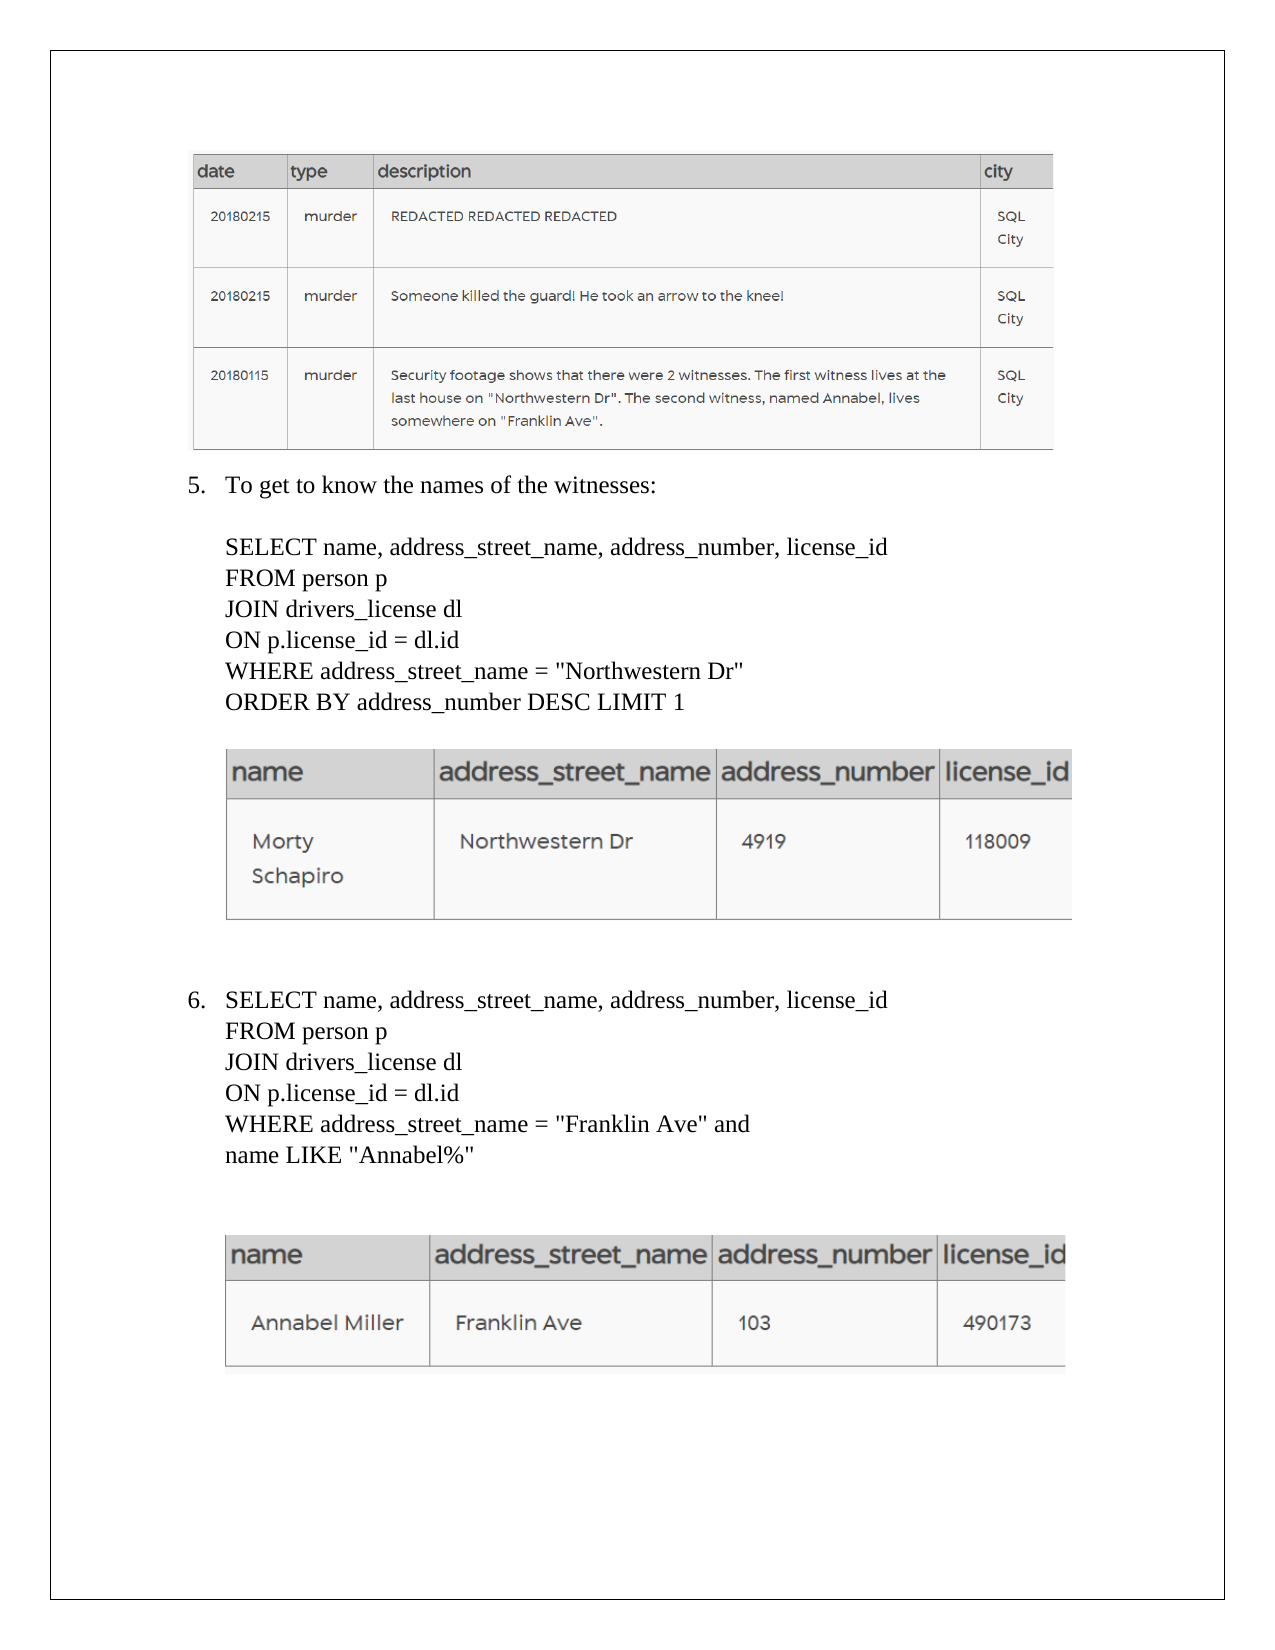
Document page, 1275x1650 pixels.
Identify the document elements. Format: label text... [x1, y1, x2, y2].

list name LIKE "Annabel%" [225, 1140, 1125, 1169]
list JOIN drivers_license dl [225, 1047, 1125, 1076]
list WHERE address_street_name = "Northwestern Dr" [225, 656, 1125, 685]
list JOIN drivers_license dl [225, 594, 1125, 623]
list ON p.license_id = dl.id [225, 625, 1125, 654]
list FROM person p [225, 563, 1125, 592]
list ORDER BY address_number DESC LIMIT 1 [225, 687, 1125, 716]
list To get to know the names of the witnesses: [187, 470, 1125, 499]
list WHERE address_street_name = "Franklin Ave" and [225, 1109, 1125, 1138]
picture [225, 749, 1072, 921]
list SELECT name, address_street_name, address_number, license_id [225, 532, 1125, 561]
list SELECT name, address_street_name, address_number, license_id [187, 985, 1125, 1013]
picture [187, 150, 1054, 451]
list ON p.license_id = dl.id [225, 1078, 1125, 1107]
list FROM person p [225, 1016, 1125, 1044]
picture [225, 1235, 1066, 1374]
